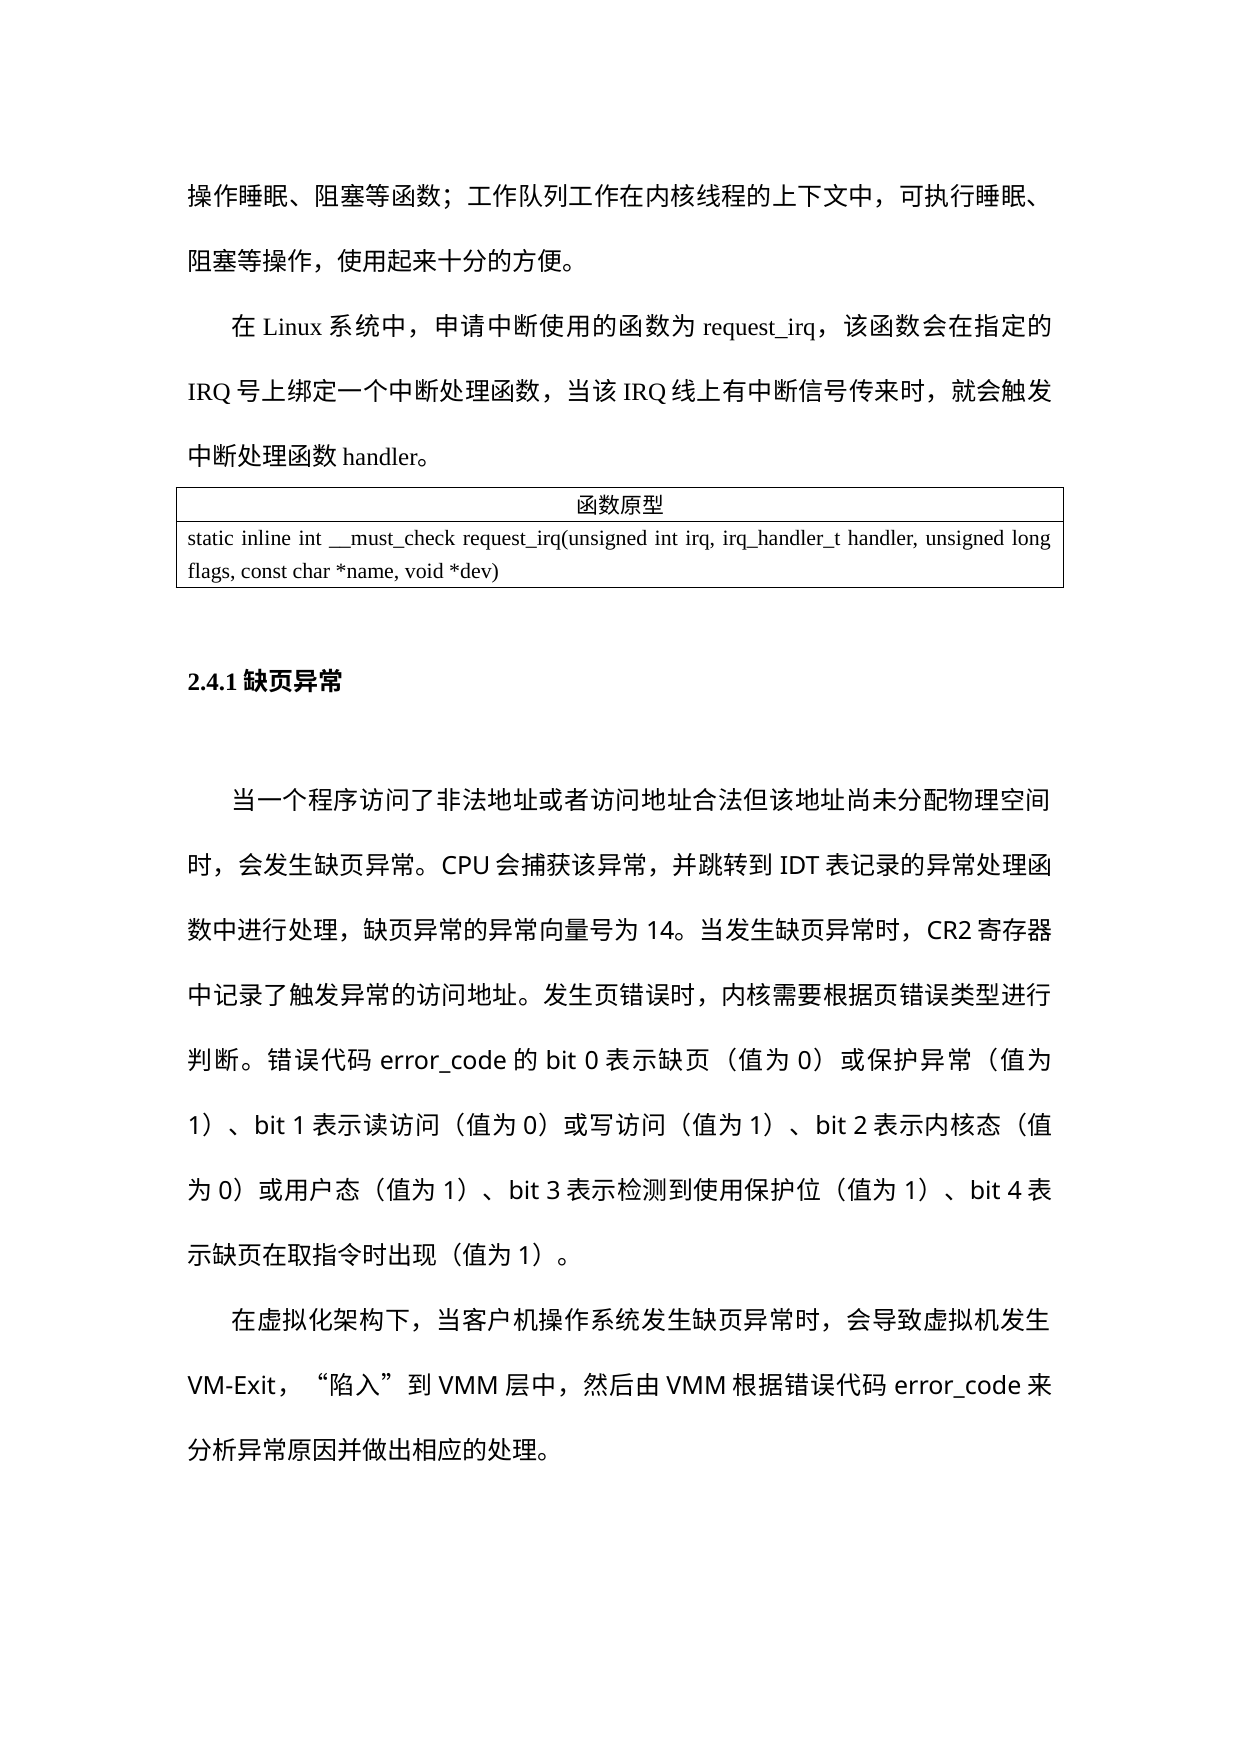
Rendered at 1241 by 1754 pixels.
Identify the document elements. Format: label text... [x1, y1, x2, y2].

text 在虚拟化架构下，当客户机操作系统发生缺页异常时，会导致虚拟机发生VM-Exit，“陷入”到VMM层中，然后由VMM根据错误代码error_code来分析异常原因并做出相应的处理。 [187, 1286, 1053, 1481]
subtitle 2.4.1 缺页异常 [187, 647, 1053, 712]
text 在Linux系统中，申请中断使用的函数为request_irq，该函数会在指定的IRQ号上绑定一个中断处理函数，当该IRQ线上有中断信号传来时，就会触发中断处理函数handler。 [187, 292, 1053, 487]
text 当一个程序访问了非法地址或者访问地址合法但该地址尚未分配物理空间时，会发生缺页异常。CPU会捕获该异常，并跳转到IDT表记录的异常处理函数中进行处理，缺页异常的异常向量号为14。当发生缺页异常时，CR2寄存器中记录了触发异常的访问地址。发生页错误时，内核需要根据页错误类型进行判断。错误代码error_code的bit 0表示缺页（值为0）或保护异常（值为1）、bit 1表示读访问（值为0）或写访问（值为1）、bit 2表示内核态（值为0）或用户态（值为1）、bit 3表示检测到使用保护位（值为1）、bit 4表示缺页在取指令时出现（值为1）。 [187, 766, 1053, 1286]
table_cell static inline int __must_check request_irq(unsigned int irq, irq_handler_t handler, unsigned long flags, const char *name, void *dev) [177, 522, 1063, 587]
table_header 函数原型 [177, 488, 1063, 521]
